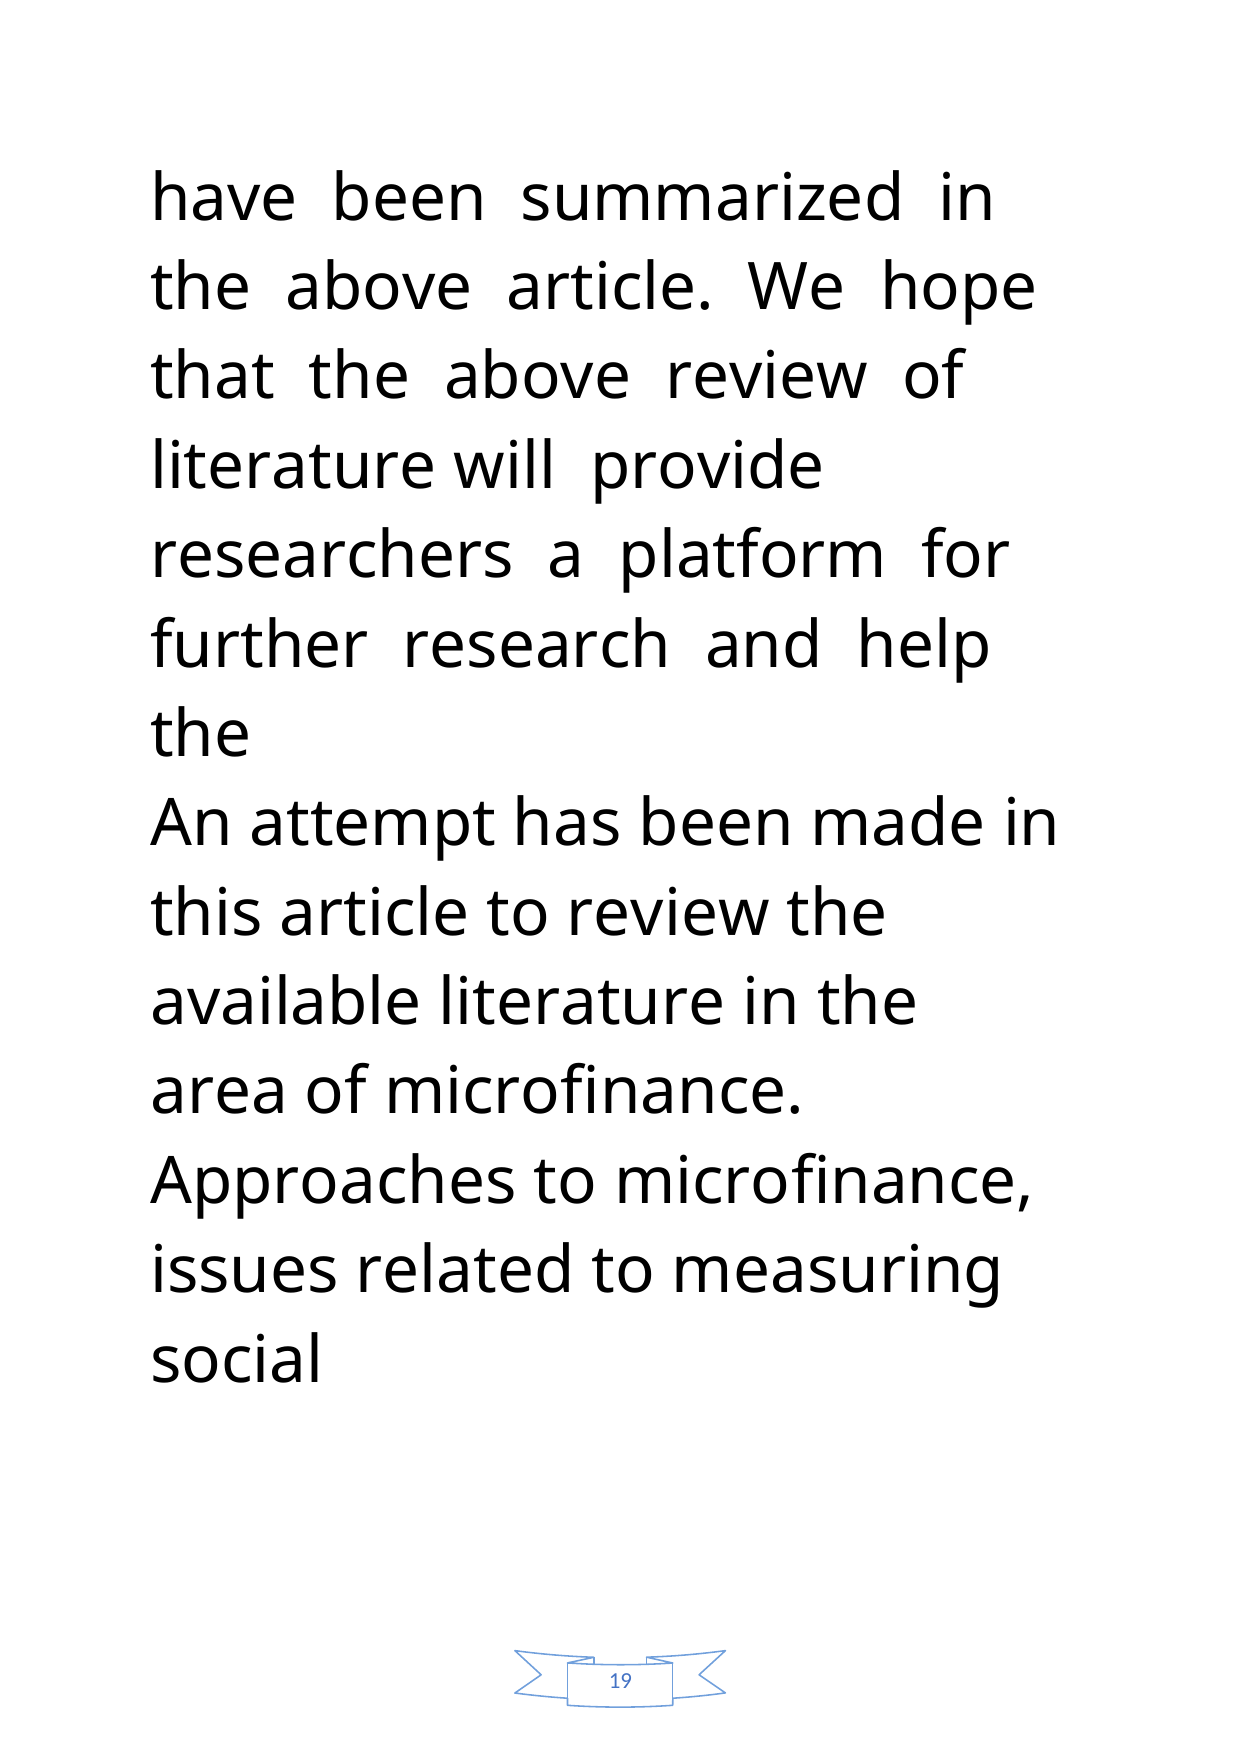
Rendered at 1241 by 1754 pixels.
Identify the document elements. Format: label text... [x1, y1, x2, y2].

text literature will provide researchers a platform for further research and help the [150, 418, 1090, 776]
text An attempt has been made in this article to review the available literature in the [150, 776, 1090, 1044]
text area of microfinance. Approaches to microfinance, issues related to measuring social [150, 1044, 1090, 1401]
text have been summarized in the above article. We hope that the above review of [150, 150, 1090, 418]
